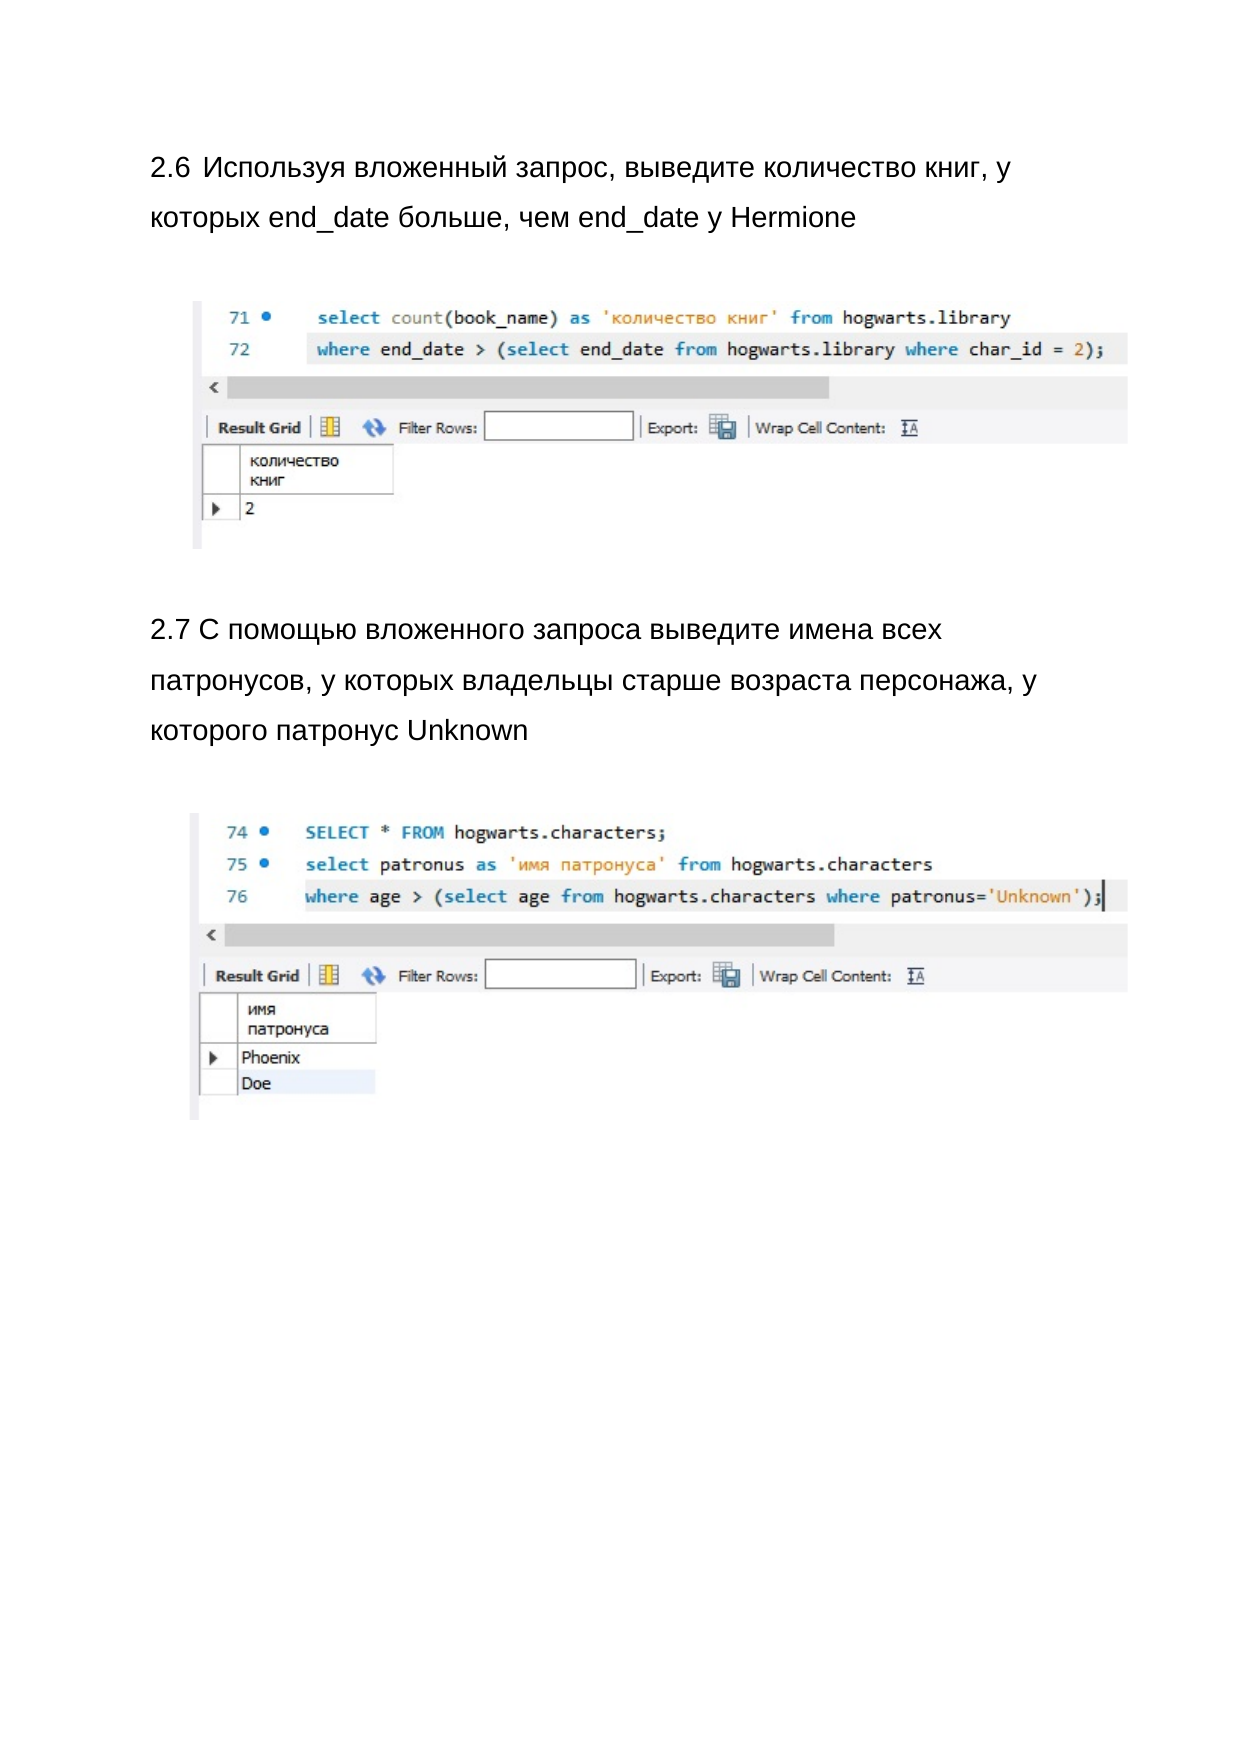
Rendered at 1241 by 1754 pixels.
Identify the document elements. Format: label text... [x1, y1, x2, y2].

text 2.6 Используя вложенный запрос, выведите количество книг, у которых end_date больше, чем end_date у Hermione [150, 150, 1090, 234]
picture [187, 301, 1128, 549]
text 2.7 С помощью вложенного запроса выведите имена всех патронусов, у которых владельцы старше возраста персонажа, у которого патронус Unknown [150, 612, 1090, 746]
picture [187, 813, 1128, 1120]
